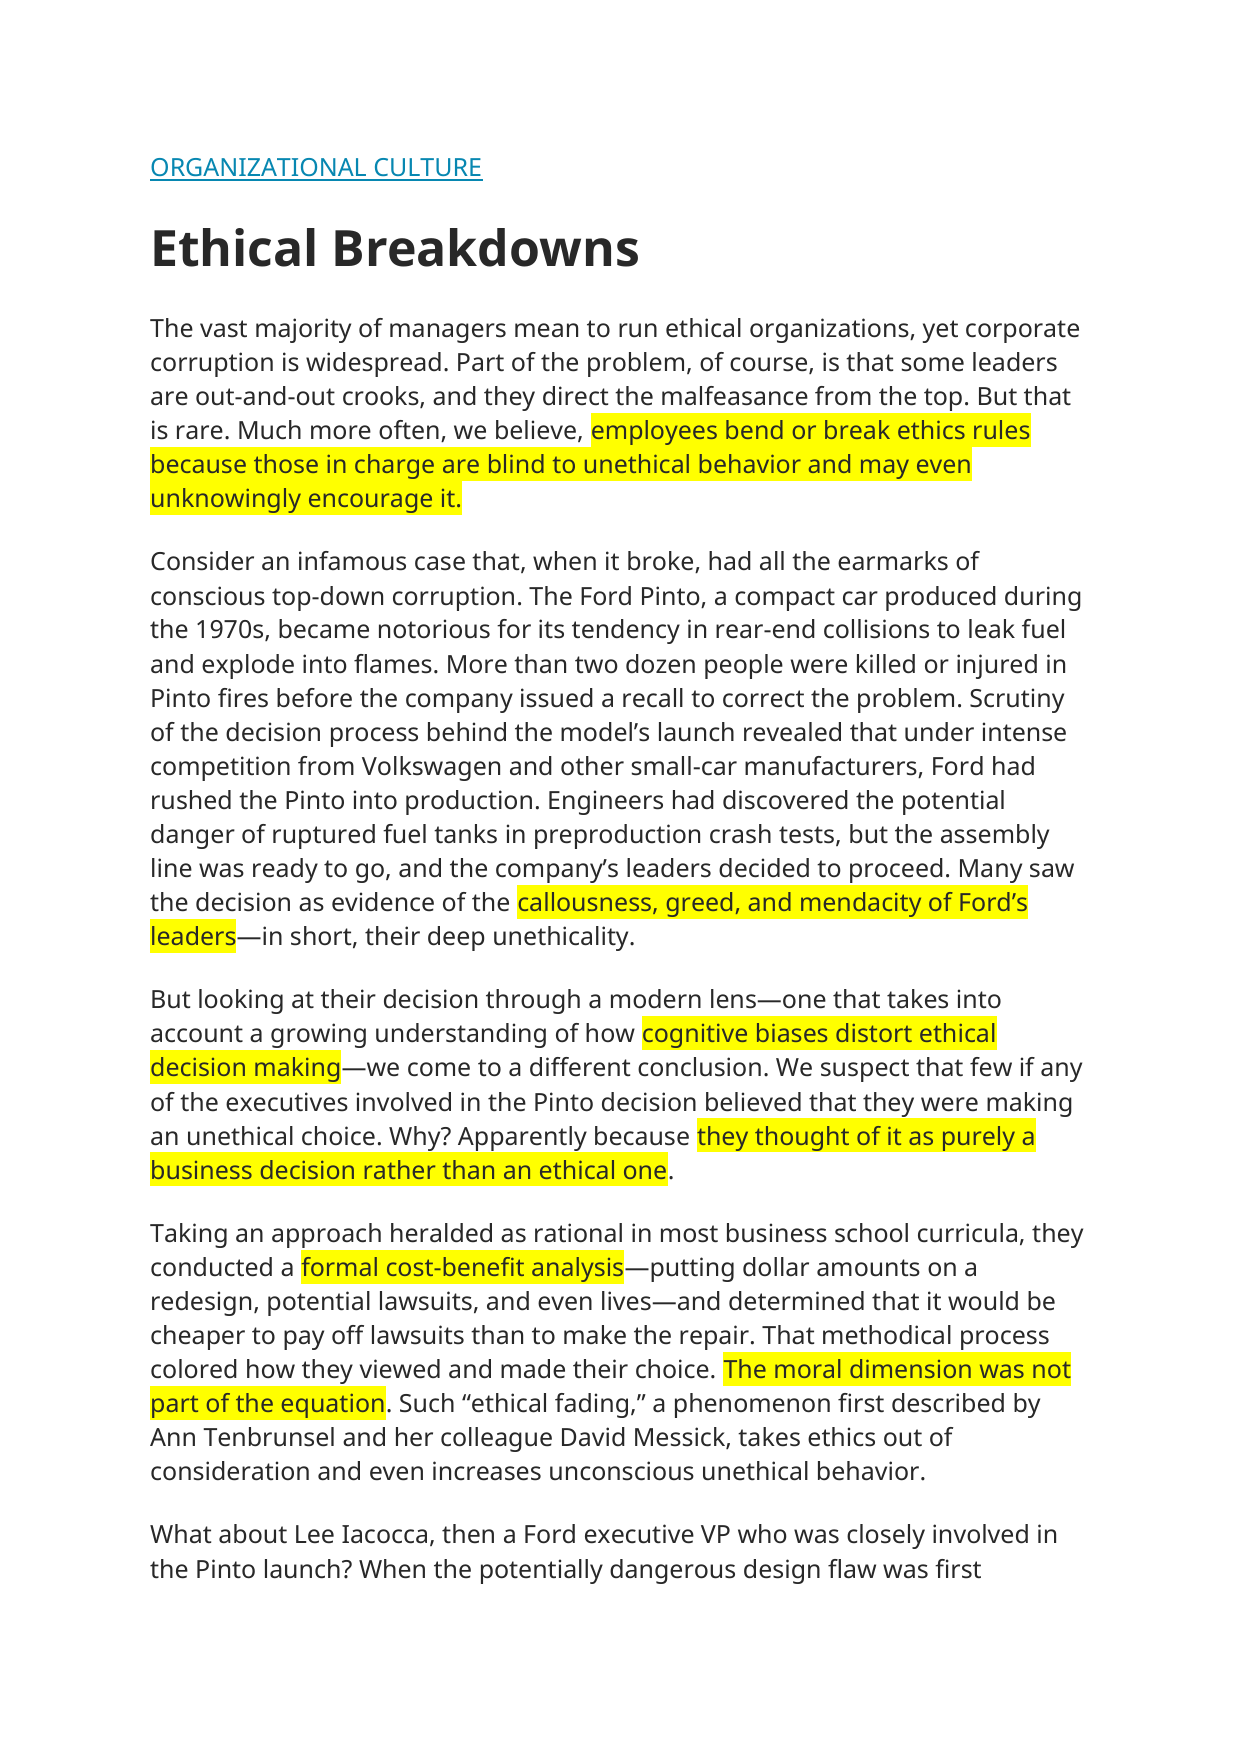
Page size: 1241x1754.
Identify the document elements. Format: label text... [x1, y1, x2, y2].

text But looking at their decision through a modern lens—one that takes into account a growing understanding of how cognitive biases distort ethical decision making—we come to a different conclusion. We suspect that few if any of the executives involved in the Pinto decision believed that they were making an unethical choice. Why? Apparently because they thought of it as purely a business decision rather than an ethical one. [150, 982, 1090, 1186]
text Consider an infamous case that, when it broke, had all the earmarks of conscious top-down corruption. The Ford Pinto, a compact car produced during the 1970s, became notorious for its tendency in rear-end collisions to leak fuel and explode into flames. More than two dozen people were killed or injured in Pinto fires before the company issued a recall to correct the problem. Scrutiny of the decision process behind the model’s launch revealed that under intense competition from Volkswagen and other small-car manufacturers, Ford had rushed the Pinto into production. Engineers had discovered the potential danger of ruptured fuel tanks in preproduction crash tests, but the assembly line was ready to go, and the company’s leaders decided to proceed. Many saw the decision as evidence of the callousness, greed, and mendacity of Ford’s leaders—in short, their deep unethicality. [150, 544, 1090, 953]
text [150, 1517, 1090, 1585]
text Ethical Breakdowns [150, 213, 1090, 281]
text The vast majority of managers mean to run ethical organizations, yet corporate corruption is widespread. Part of the problem, of course, is that some leaders are out-and-out crooks, and they direct the malfeasance from the top. But that is rare. Much more often, we believe, employees bend or break ethics rules because those in charge are blind to unethical behavior and may even unknowingly encourage it. [150, 311, 1090, 515]
text Taking an approach heralded as rational in most business school curricula, they conducted a formal cost-benefit analysis—putting dollar amounts on a redesign, potential lawsuits, and even lives—and determined that it would be cheaper to pay off lawsuits than to make the repair. That methodical process colored how they viewed and made their choice. The moral dimension was not part of the equation. Such “ethical fading,” a phenomenon first described by Ann Tenbrunsel and her colleague David Messick, takes ethics out of consideration and even increases unconscious unethical behavior. [150, 1216, 1090, 1488]
text ORGANIZATIONAL CULTURE [150, 150, 1090, 184]
